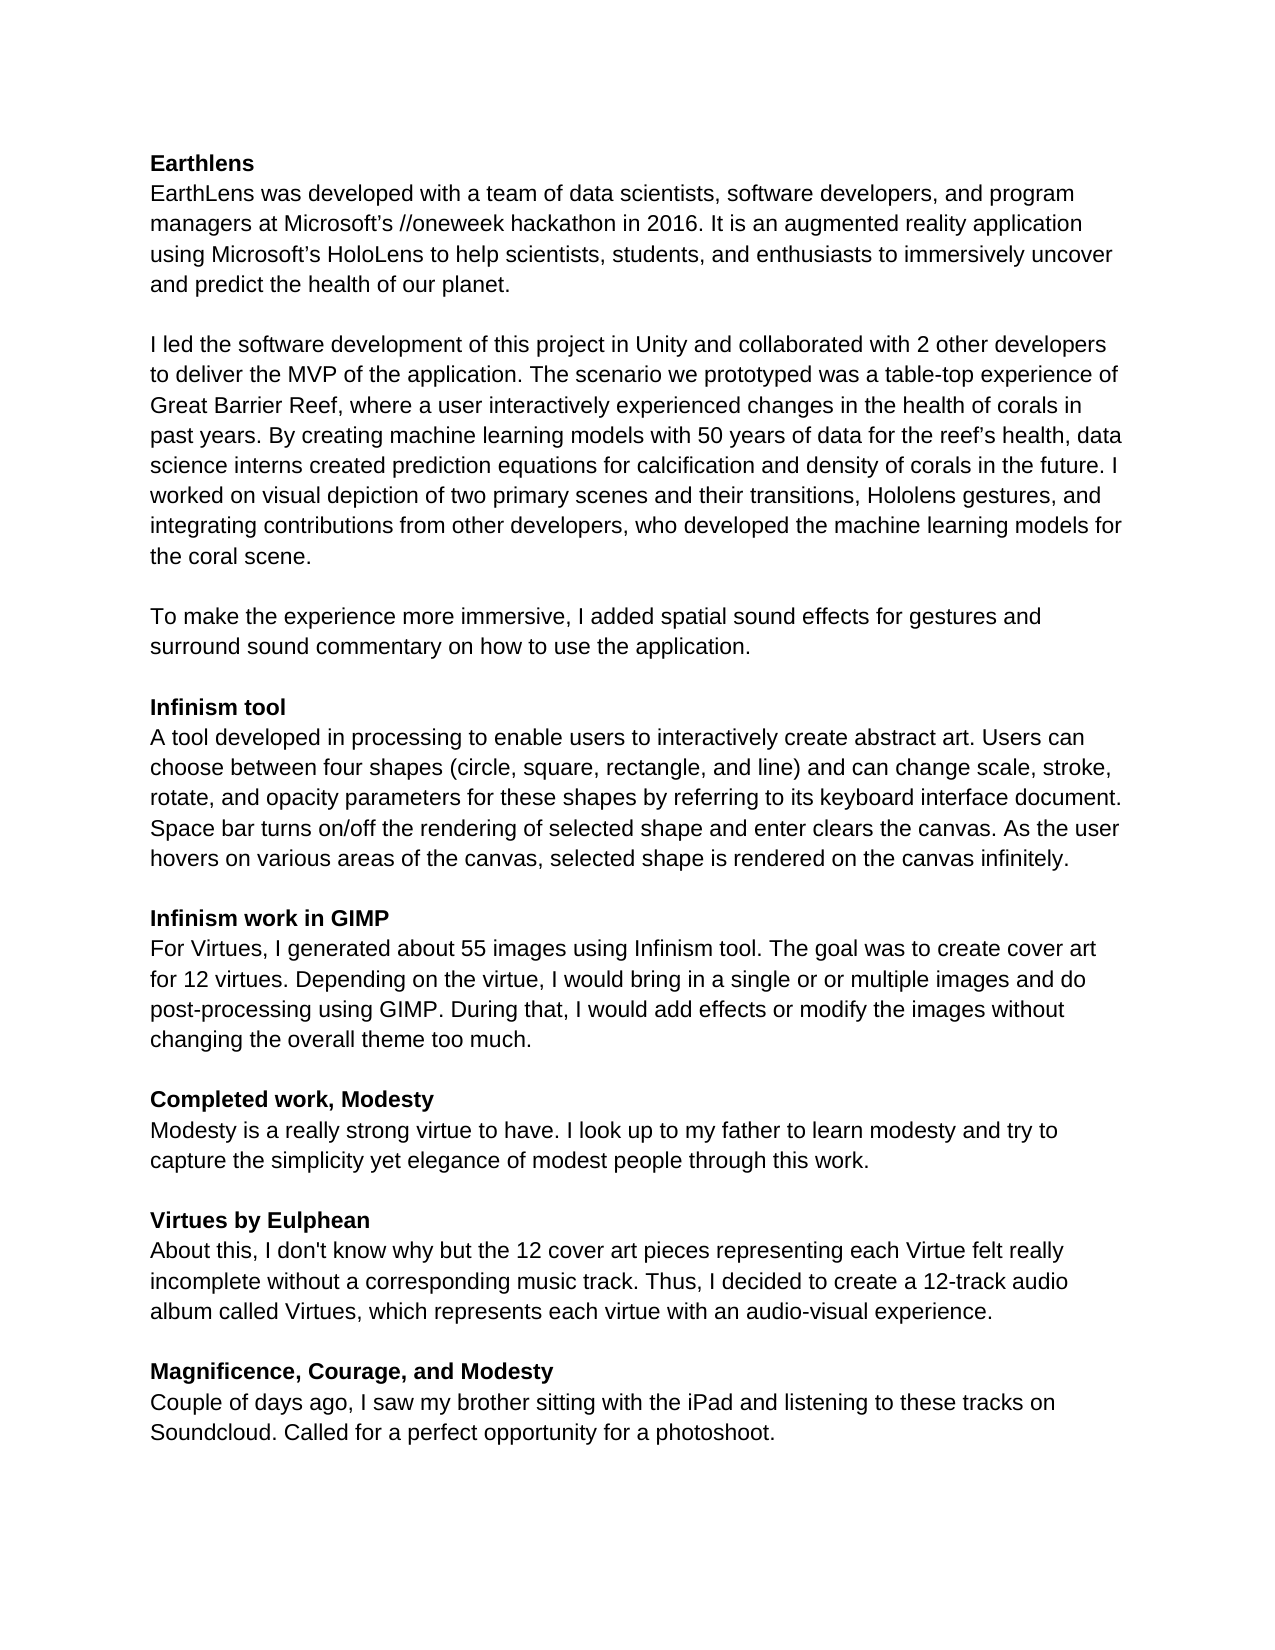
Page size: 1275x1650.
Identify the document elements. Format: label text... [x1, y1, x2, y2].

text Completed work, Modesty [150, 1086, 1125, 1113]
text A tool developed in processing to enable users to interactively create abstract art. Users can choose between four shapes (circle, square, rectangle, and line) and can change scale, stroke, rotate, and opacity parameters for these shapes by referring to its keyboard interface document. Space bar turns on/off the rendering of selected shape and enter clears the canvas. As the user hovers on various areas of the canvas, selected shape is rendered on the canvas infinitely. [150, 724, 1125, 871]
text To make the experience more immersive, I added spatial sound effects for gestures and surround sound commentary on how to use the application. [150, 603, 1125, 660]
text Infinism work in GIMP [150, 905, 1125, 932]
text About this, I don't know why but the 12 cover art pieces representing each Virtue felt really incomplete without a corresponding music track. Thus, I decided to create a 12-track audio album called Virtues, which represents each virtue with an audio-visual experience. [150, 1237, 1125, 1324]
text Virtues by Eulphean [150, 1207, 1125, 1234]
text For Virtues, I generated about 55 images using Infinism tool. The goal was to create cover art for 12 virtues. Depending on the virtue, I would bring in a single or or multiple images and do post-processing using GIMP. During that, I would add effects or modify the images without changing the overall theme too much. [150, 935, 1125, 1052]
text Modesty is a really strong virtue to have. I look up to my father to learn modesty and try to capture the simplicity yet elegance of modest people through this work. [150, 1117, 1125, 1173]
text Infinism tool [150, 694, 1125, 720]
text Couple of days ago, I saw my brother sitting with the iPad and listening to these tracks on Soundcloud. Called for a perfect opportunity for a photoshoot. [150, 1388, 1125, 1445]
text Earthlens [150, 150, 1125, 176]
text I led the software development of this project in Unity and collaborated with 2 other developers to deliver the MVP of the application. The scenario we prototyped was a table-top experience of Great Barrier Reef, where a user interactively experienced changes in the health of corals in past years. By creating machine learning models with 50 years of data for the reef’s health, data science interns created prediction equations for calcification and density of corals in the future. I worked on visual depiction of two primary scenes and their transitions, Hololens gestures, and integrating contributions from other developers, who developed the machine learning models for the coral scene. [150, 331, 1125, 569]
text EarthLens was developed with a team of data scientists, software developers, and program managers at Microsoft’s //oneweek hackathon in 2016. It is an augmented reality application using Microsoft’s HoloLens to help scientists, students, and enthusiasts to immersively uncover and predict the health of our planet. [150, 180, 1125, 297]
text Magnificence, Courage, and Modesty [150, 1358, 1125, 1385]
